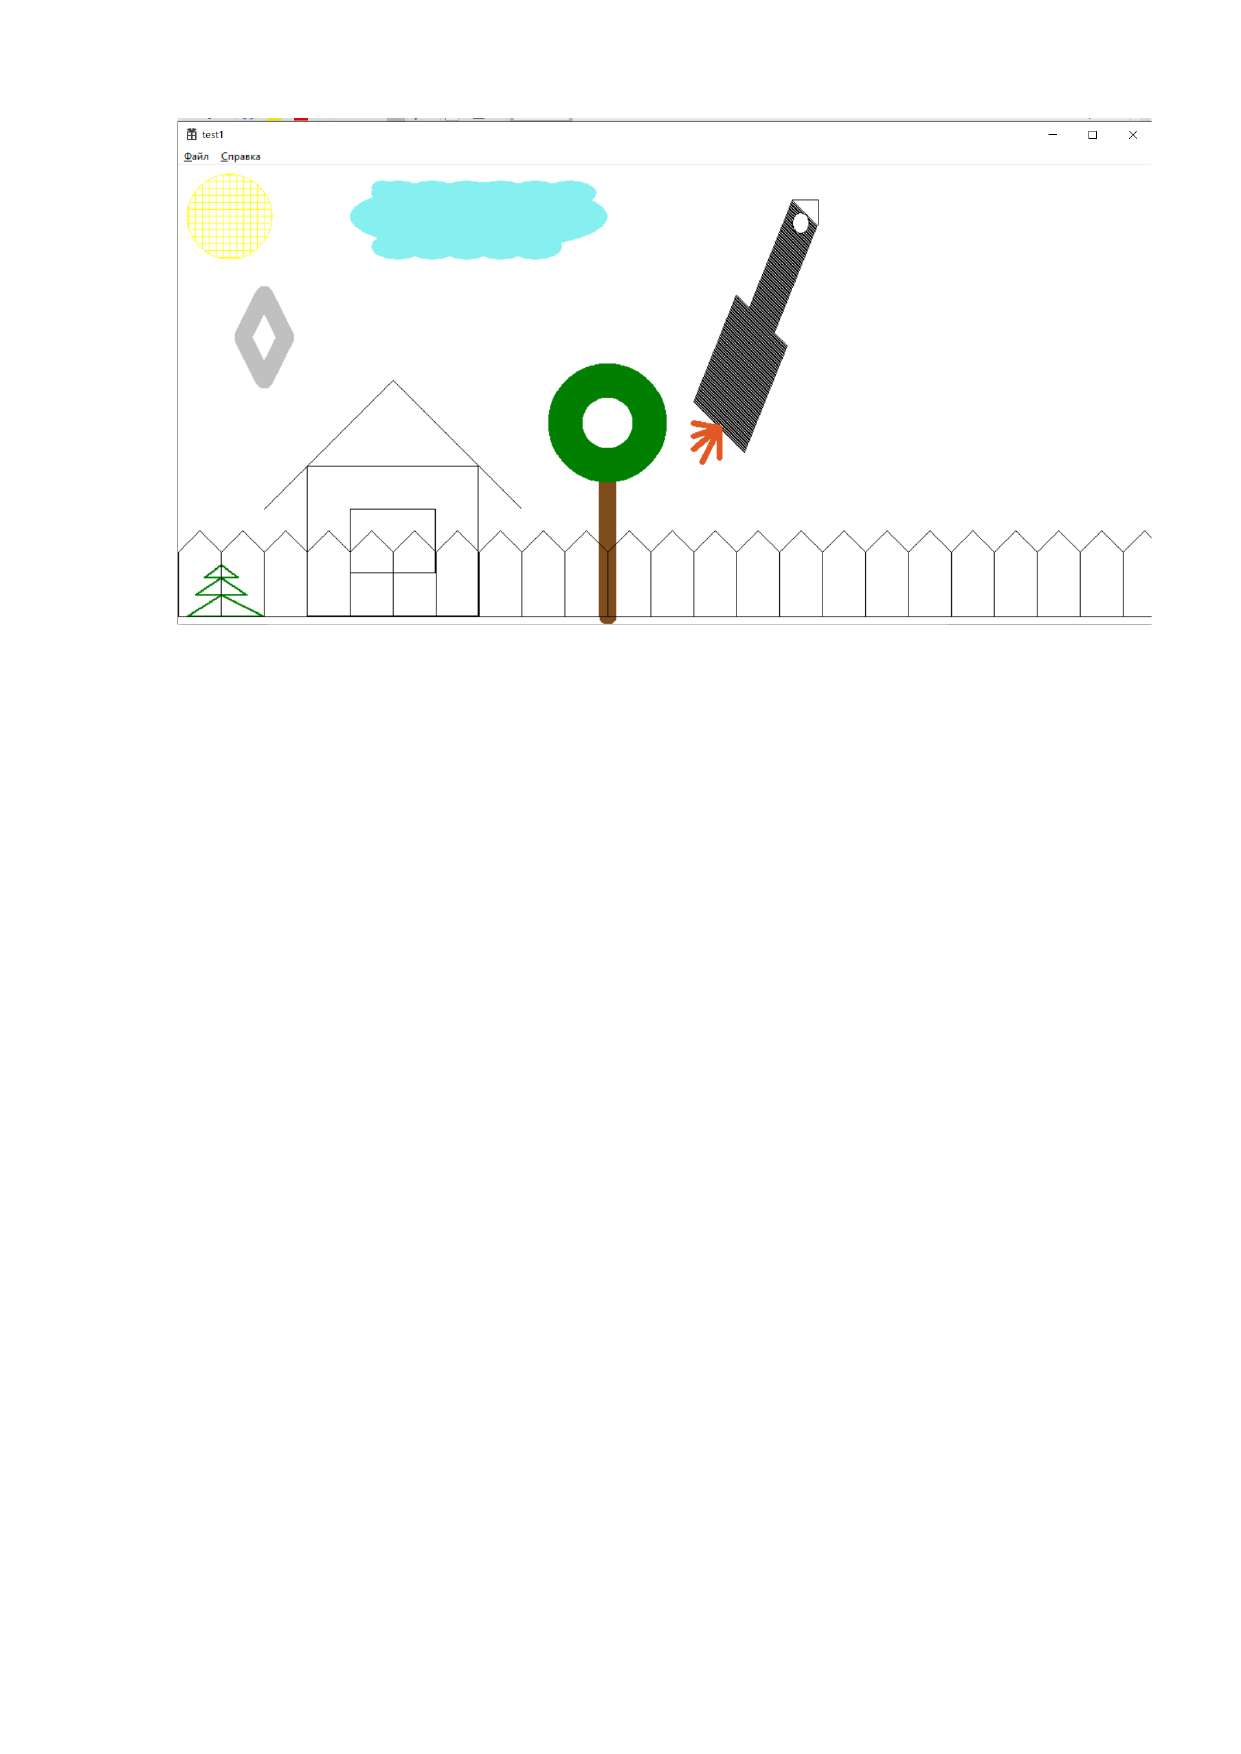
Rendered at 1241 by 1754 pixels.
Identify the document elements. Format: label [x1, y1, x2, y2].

picture [177, 118, 1152, 625]
